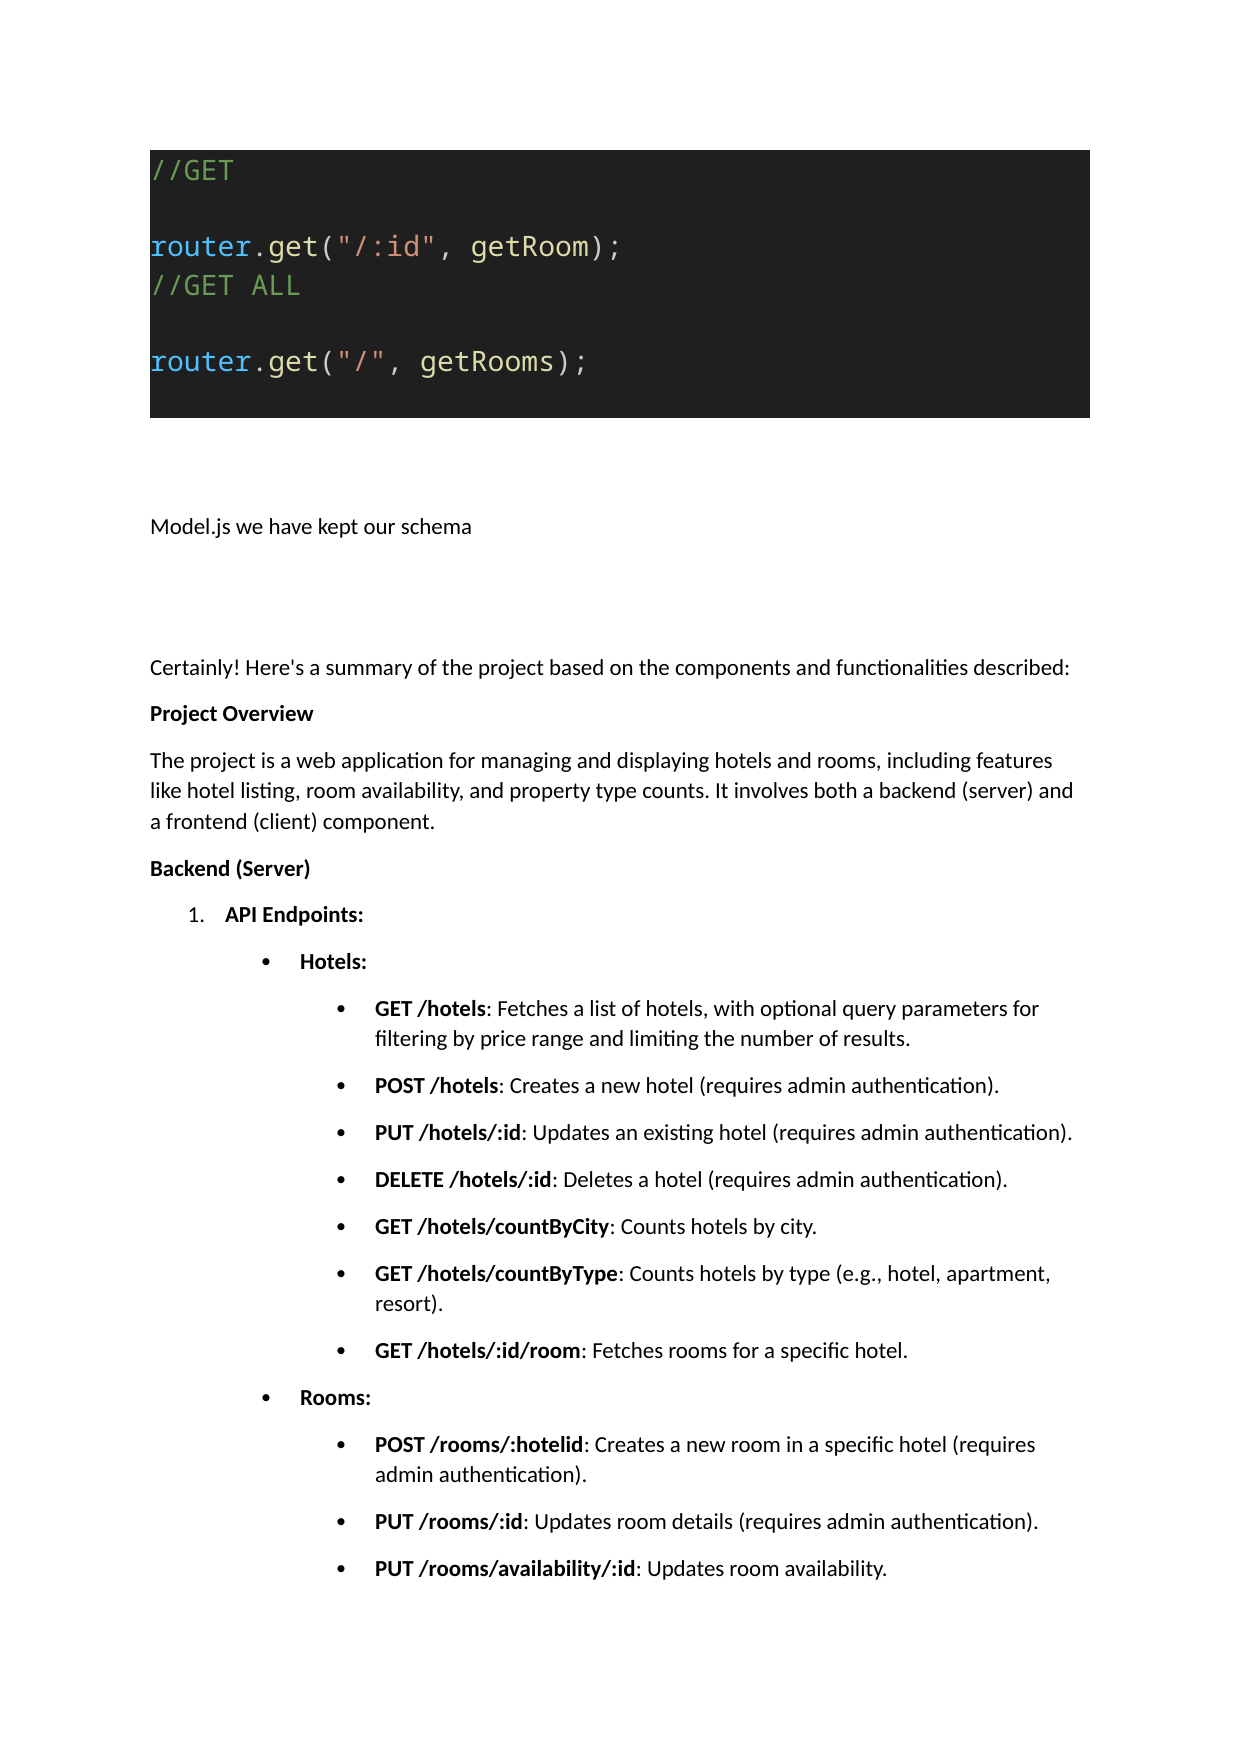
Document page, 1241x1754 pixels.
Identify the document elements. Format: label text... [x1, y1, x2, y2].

text //GET ALL [150, 265, 1090, 303]
list GET /hotels: Fetches a list of hotels, with optional query parameters for filtering by price range and limiting the number of results. [337, 994, 1090, 1053]
list GET /hotels/countByCity: Counts hotels by city. [337, 1212, 1090, 1240]
text router.get("/", getRooms); [150, 342, 1090, 380]
list GET /hotels/countByType: Counts hotels by type (e.g., hotel, apartment, resort). [337, 1259, 1090, 1317]
text //GET [150, 150, 1090, 188]
list Rooms: [262, 1383, 1090, 1411]
text The project is a web application for managing and displaying hotels and rooms, including features like hotel listing, room availability, and property type counts. It involves both a backend (server) and a frontend (client) component. [150, 746, 1090, 835]
list PUT /rooms/availability/:id: Updates room availability. [337, 1554, 1090, 1582]
list POST /hotels: Creates a new hotel (requires admin authentication). [337, 1071, 1090, 1099]
text Model.js we have kept our schema [150, 512, 1090, 540]
text Certainly! Here's a summary of the project based on the components and functionalities described: [150, 653, 1090, 681]
list PUT /rooms/:id: Updates room details (requires admin authentication). [337, 1507, 1090, 1535]
text Project Overview [150, 699, 1090, 728]
list API Endpoints: [187, 901, 1090, 929]
text Backend (Server) [150, 854, 1090, 882]
list PUT /hotels/:id: Updates an existing hotel (requires admin authentication). [337, 1118, 1090, 1146]
list Hotels: [262, 947, 1090, 976]
list GET /hotels/:id/room: Fetches rooms for a specific hotel. [337, 1336, 1090, 1364]
list DELETE /hotels/:id: Deletes a hotel (requires admin authentication). [337, 1165, 1090, 1193]
text router.get("/:id", getRoom); [150, 227, 1090, 265]
list POST /rooms/:hotelid: Creates a new room in a specific hotel (requires admin authentication). [337, 1430, 1090, 1488]
